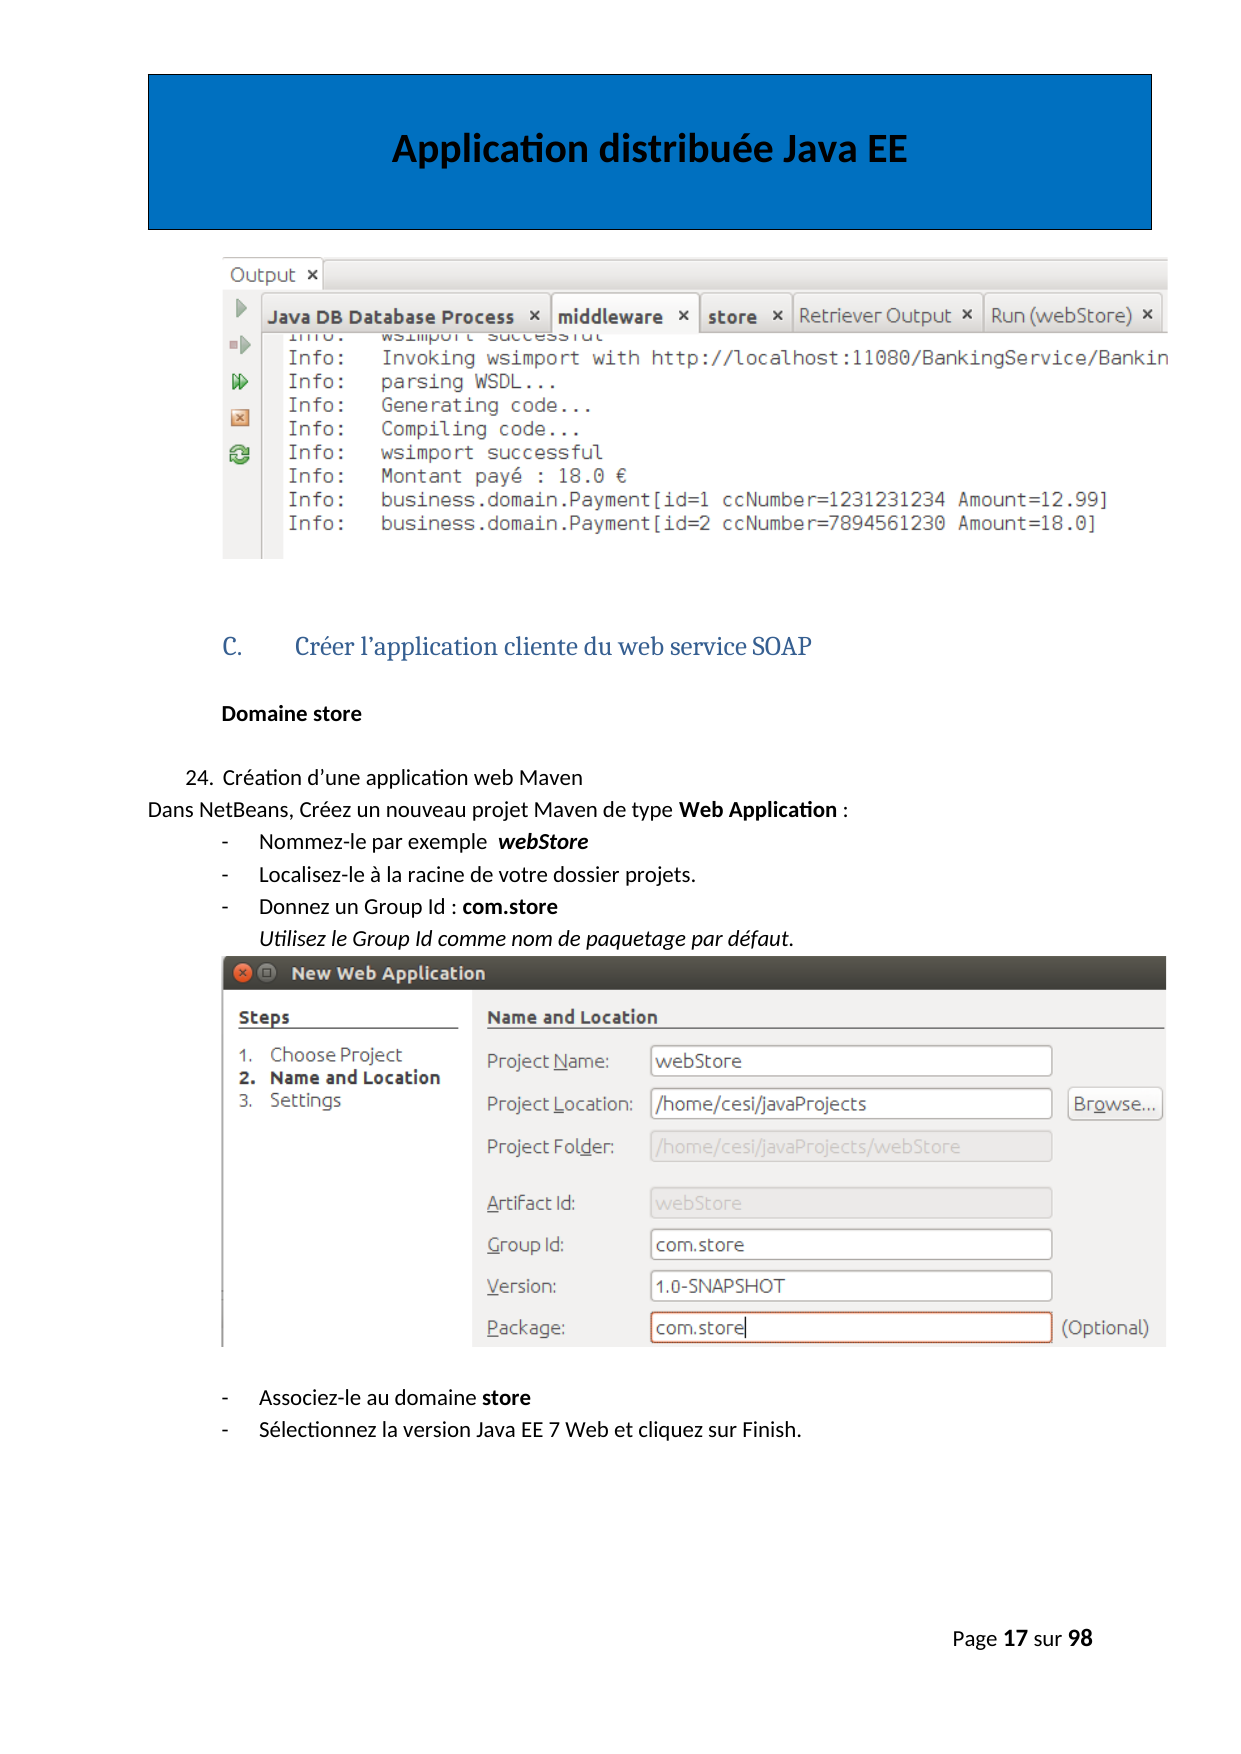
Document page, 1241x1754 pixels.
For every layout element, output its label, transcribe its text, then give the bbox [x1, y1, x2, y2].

list Donnez un Group Id : com.store [221, 892, 1093, 920]
list Sélectionnez la version Java EE 7 Web et cliquez sur Finish. [221, 1415, 1093, 1443]
list Dans NetBeans, Créez un nouveau projet Maven de type Web Application : [148, 795, 1093, 823]
subtitle Créer l’application cliente du web service SOAP [223, 631, 1093, 662]
list Associez-le au domaine store [221, 1383, 1093, 1411]
picture [222, 257, 1168, 559]
picture [221, 956, 1167, 1347]
list Création d’une application web Maven [185, 763, 1093, 791]
list Nommez-le par exemple webStore [221, 827, 1093, 856]
text Domaine store [148, 699, 1093, 727]
list Localisez-le à la racine de votre dossier projets. [221, 860, 1093, 888]
list Utilisez le Group Id comme nom de paquetage par défaut. [259, 924, 1093, 952]
